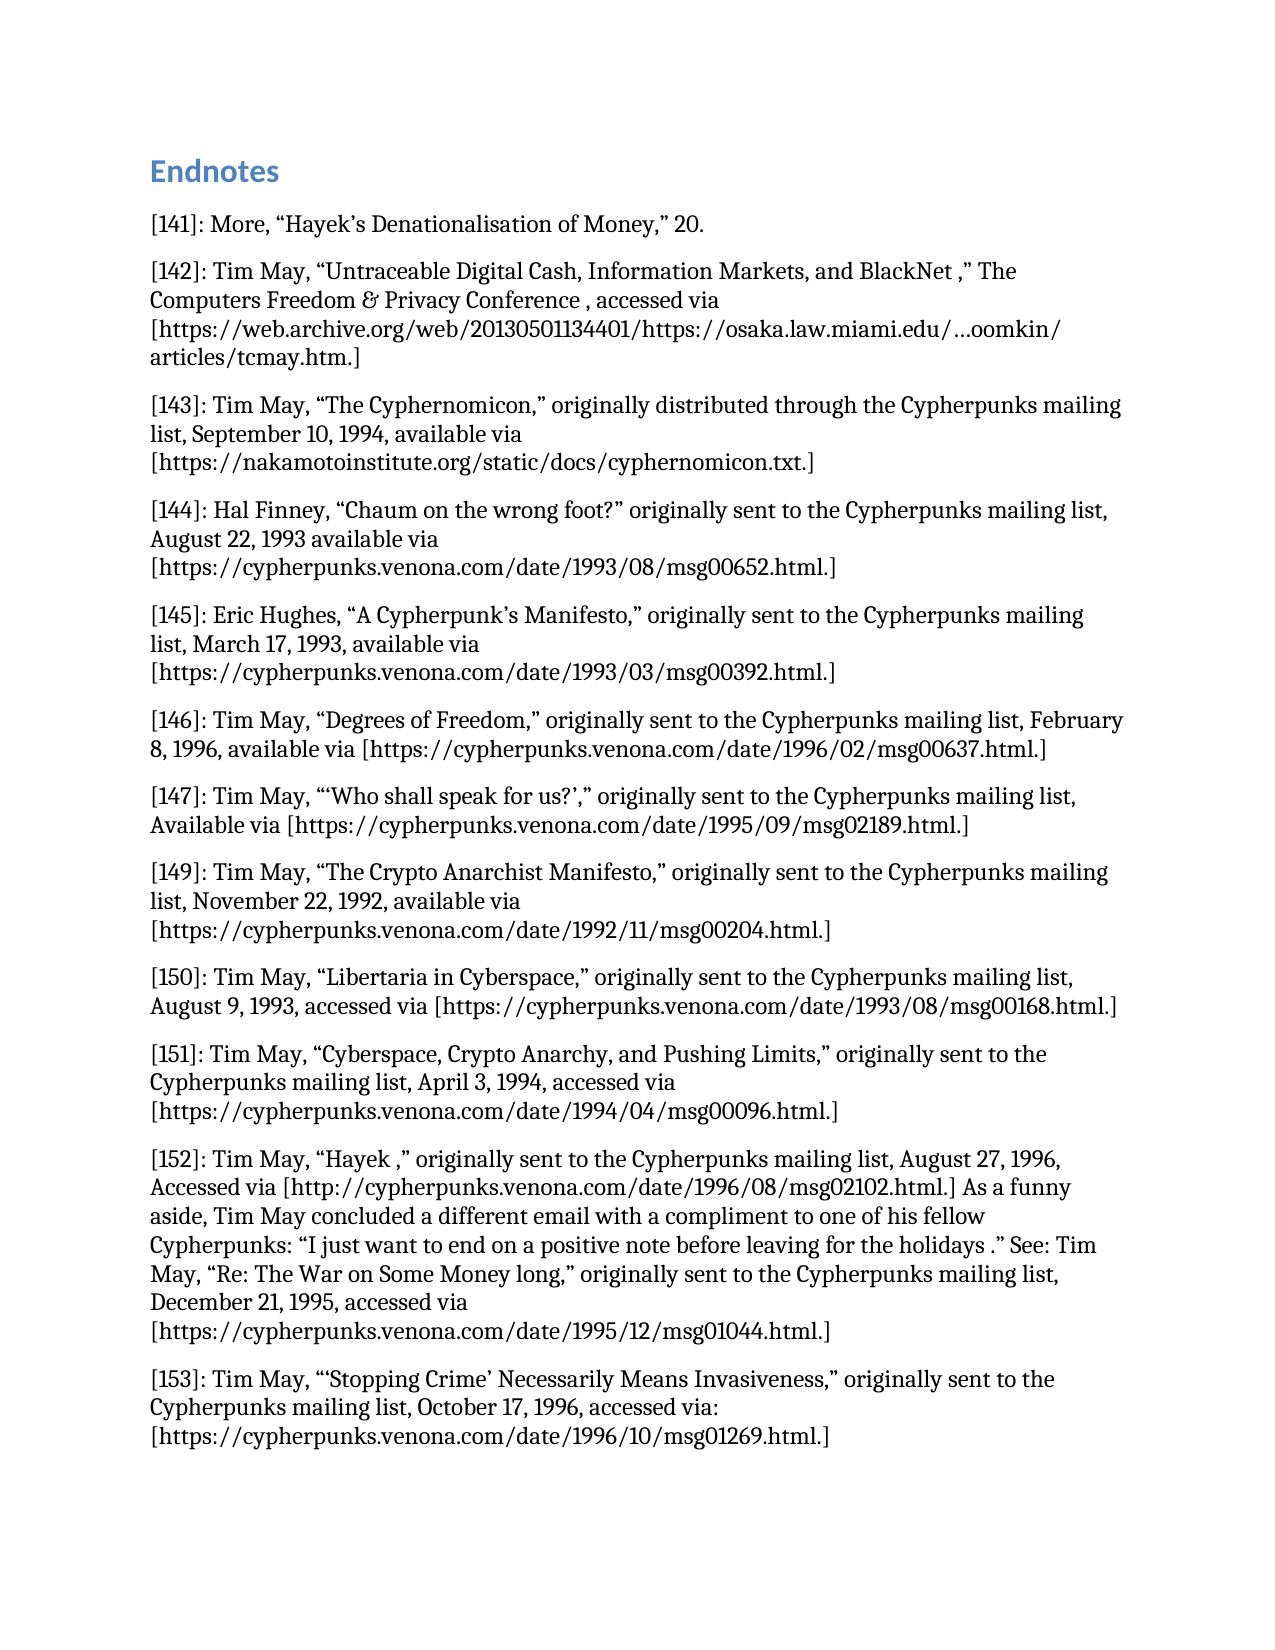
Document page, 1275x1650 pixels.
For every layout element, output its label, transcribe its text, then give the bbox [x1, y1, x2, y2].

text [147]: Tim May, “‘Who shall speak for us?’,” originally sent to the Cypherpunks mailing list, Available via [https://cypherpunks.venona.com/date/1995/09/msg02189.html.] [150, 782, 1125, 839]
text [143]: Tim May, “The Cyphernomicon,” originally distributed through the Cypherpunks mailing list, September 10, 1994, available via [https://nakamotoinstitute.org/static/docs/cyphernomicon.txt.] [150, 391, 1125, 477]
text [146]: Tim May, “Degrees of Freedom,” originally sent to the Cypherpunks mailing list, February 8, 1996, available via [https://cypherpunks.venona.com/date/1996/02/msg00637.html.] [150, 706, 1125, 763]
text [153]: Tim May, “‘Stopping Crime’ Necessarily Means Invasiveness,” originally sent to the Cypherpunks mailing list, October 17, 1996, accessed via: [https://cypherpunks.venona.com/date/1996/10/msg01269.html.] [150, 1364, 1125, 1451]
text [144]: Hal Finney, “Chaum on the wrong foot?” originally sent to the Cypherpunks mailing list, August 22, 1993 available via [https://cypherpunks.venona.com/date/1993/08/msg00652.html.] [150, 496, 1125, 582]
text [149]: Tim May, “The Crypto Anarchist Manifesto,” originally sent to the Cypherpunks mailing list, November 22, 1992, available via [https://cypherpunks.venona.com/date/1992/11/msg00204.html.] [150, 858, 1125, 944]
text [142]: Tim May, “Untraceable Digital Cash, Information Markets, and BlackNet ,” The Computers Freedom & Privacy Conference , accessed via [https://web.archive.org/web/20130501134401/https://osaka.law.miami.edu/…oomkin/articles/tcmay.htm.] [150, 257, 1125, 372]
text [150]: Tim May, “Libertaria in Cyberspace,” originally sent to the Cypherpunks mailing list, August 9, 1993, accessed via [https://cypherpunks.venona.com/date/1993/08/msg00168.html.] [150, 963, 1125, 1021]
text [141]: More, “Hayek’s Denationalisation of Money,” 20. [150, 209, 1125, 238]
text [152]: Tim May, “Hayek ,” originally sent to the Cypherpunks mailing list, August 27, 1996, Accessed via [http://cypherpunks.venona.com/date/1996/08/msg02102.html.] As a funny aside, Tim May concluded a different email with a compliment to one of his fellow Cypherpunks: “I just want to end on a positive note before leaving for the holidays .” See: Tim May, “Re: The War on Some Money long,” originally sent to the Cypherpunks mailing list, December 21, 1995, accessed via [https://cypherpunks.venona.com/date/1995/12/msg01044.html.] [150, 1144, 1125, 1346]
subtitle Endnotes [150, 150, 1125, 191]
text [145]: Eric Hughes, “A Cypherpunk’s Manifesto,” originally sent to the Cypherpunks mailing list, March 17, 1993, available via [https://cypherpunks.venona.com/date/1993/03/msg00392.html.] [150, 601, 1125, 687]
text [151]: Tim May, “Cyberspace, Crypto Anarchy, and Pushing Limits,” originally sent to the Cypherpunks mailing list, April 3, 1994, accessed via [https://cypherpunks.venona.com/date/1994/04/msg00096.html.] [150, 1039, 1125, 1126]
